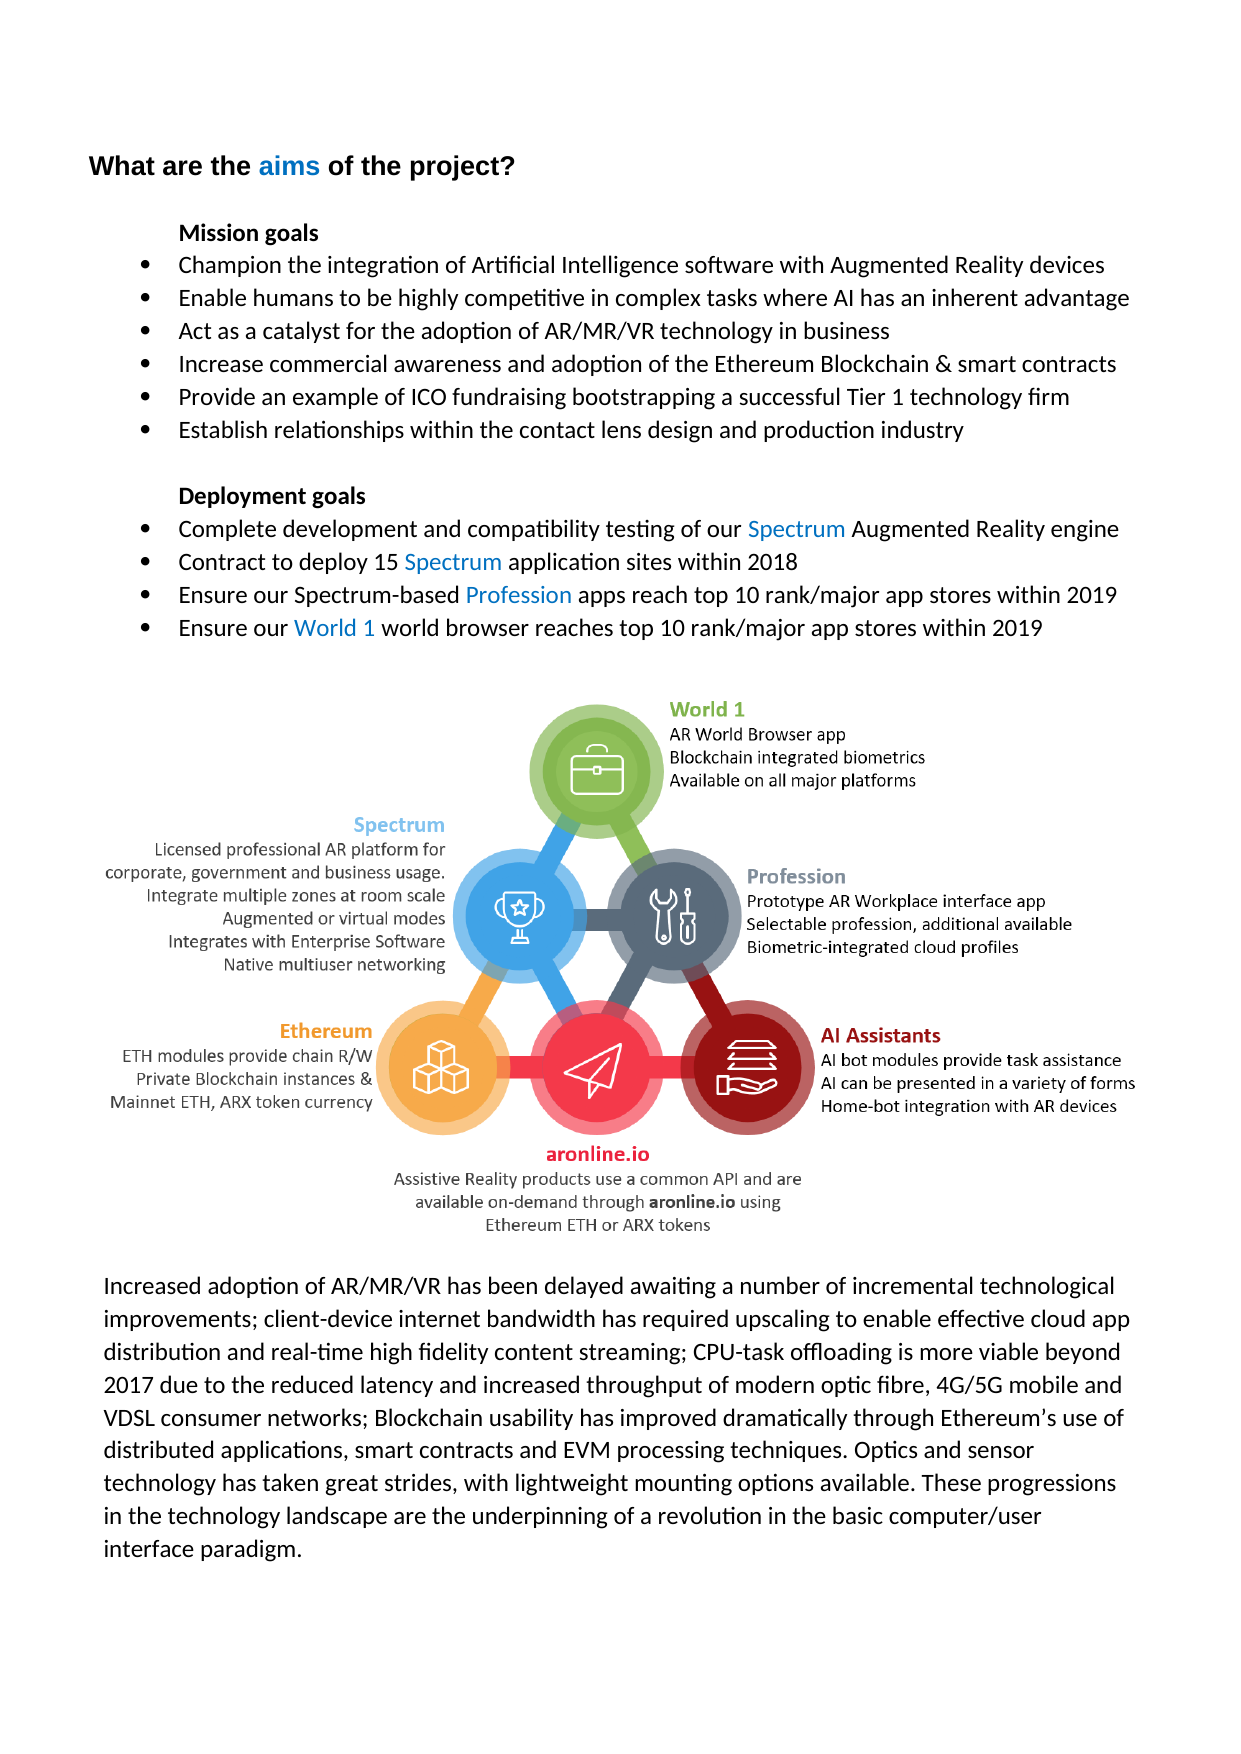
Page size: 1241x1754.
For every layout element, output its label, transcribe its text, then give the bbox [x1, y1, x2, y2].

picture [103, 699, 1138, 1235]
list Contract to deploy 15 Spectrum application sites within 2018 [141, 546, 1137, 576]
list Act as a catalyst for the adoption of AR/MR/VR technology in business [141, 315, 1137, 346]
list Ensure our Spectrum-based Profession apps reach top 10 rank/major app stores within 2019 [141, 579, 1137, 609]
list Ensure our World 1 world browser reaches top 10 rank/major app stores within 2019 [141, 612, 1137, 642]
list Increase commercial awareness and adoption of the Ethereum Blockchain & smart contracts [141, 348, 1137, 379]
list Enable humans to be highly competitive in complex tasks where AI has an inherent advantage [141, 282, 1137, 313]
subtitle What are the aims of the project? [88, 150, 1137, 181]
list Deployment goals [178, 480, 1137, 511]
list Provide an example of ICO fundraising bootstrapping a successful Tier 1 technology firm [141, 381, 1137, 412]
list Mission goals [178, 184, 1137, 247]
list Increased adoption of AR/MR/VR has been delayed awaiting a number of incremental technological improvements; client-device internet bandwidth has required upscaling to enable effective cloud app distribution and real-time high fidelity content streaming; CPU-task offloading is more viable beyond 2017 due to the reduced latency and increased throughput of modern optic fibre, 4G/5G mobile and VDSL consumer networks; Blockchain usability has improved dramatically through Ethereum’s use of distributed applications, smart contracts and EVM processing techniques. Optics and sensor technology has taken great strides, with lightweight mounting options available. These progressions in the technology landscape are the underpinning of a revolution in the basic computer/user interface paradigm. [103, 1237, 1137, 1564]
list Establish relationships within the contact lens design and production industry [141, 414, 1137, 478]
list Complete development and compatibility testing of our Spectrum Augmented Reality engine [141, 513, 1137, 543]
list Champion the integration of Artificial Intelligence software with Augmented Reality devices [141, 249, 1137, 280]
